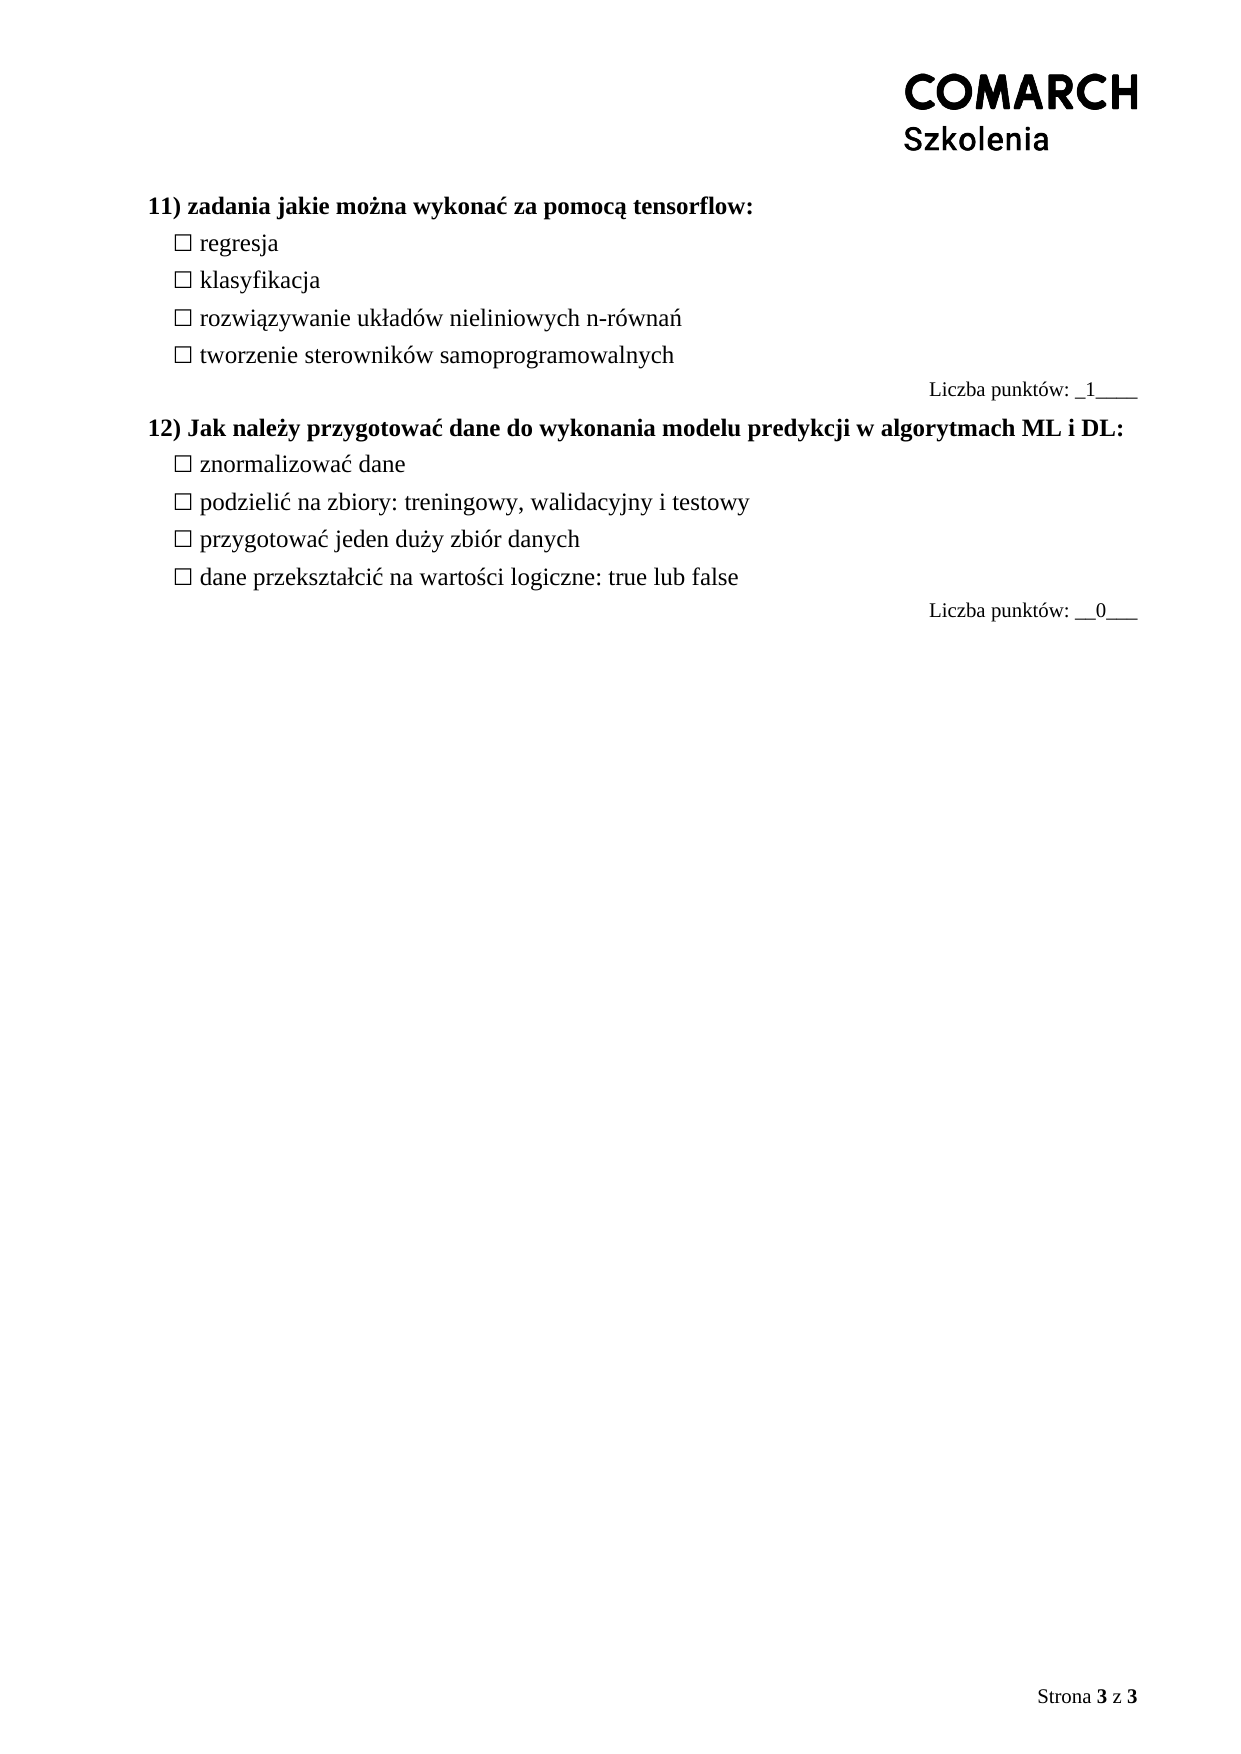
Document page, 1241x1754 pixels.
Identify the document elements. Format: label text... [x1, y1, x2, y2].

picture [904, 73, 1138, 151]
text Liczba punktów: [148, 376, 1137, 401]
text regresja [173, 226, 1137, 258]
text podzielić na zbiory: treningowy, walidacyjny i testowy [173, 486, 1137, 517]
text tworzenie sterowników samoprogramowalnych [173, 339, 1137, 370]
text znormalizować dane [173, 448, 1137, 479]
text dane przekształcić na wartości logiczne: true lub false [173, 561, 1137, 592]
text Liczba punktów: [148, 598, 1137, 622]
text 11) zadania jakie można wykonać za pomocą tensorflow: [148, 191, 1137, 220]
text rozwiązywanie układów nieliniowych n-równań [173, 301, 1137, 333]
text 12) Jak należy przygotować dane do wykonania modelu predykcji w algorytmach ML i DL: [148, 413, 1137, 442]
text przygotować jeden duży zbiór danych [173, 523, 1137, 554]
text klasyfikacja [173, 264, 1137, 295]
